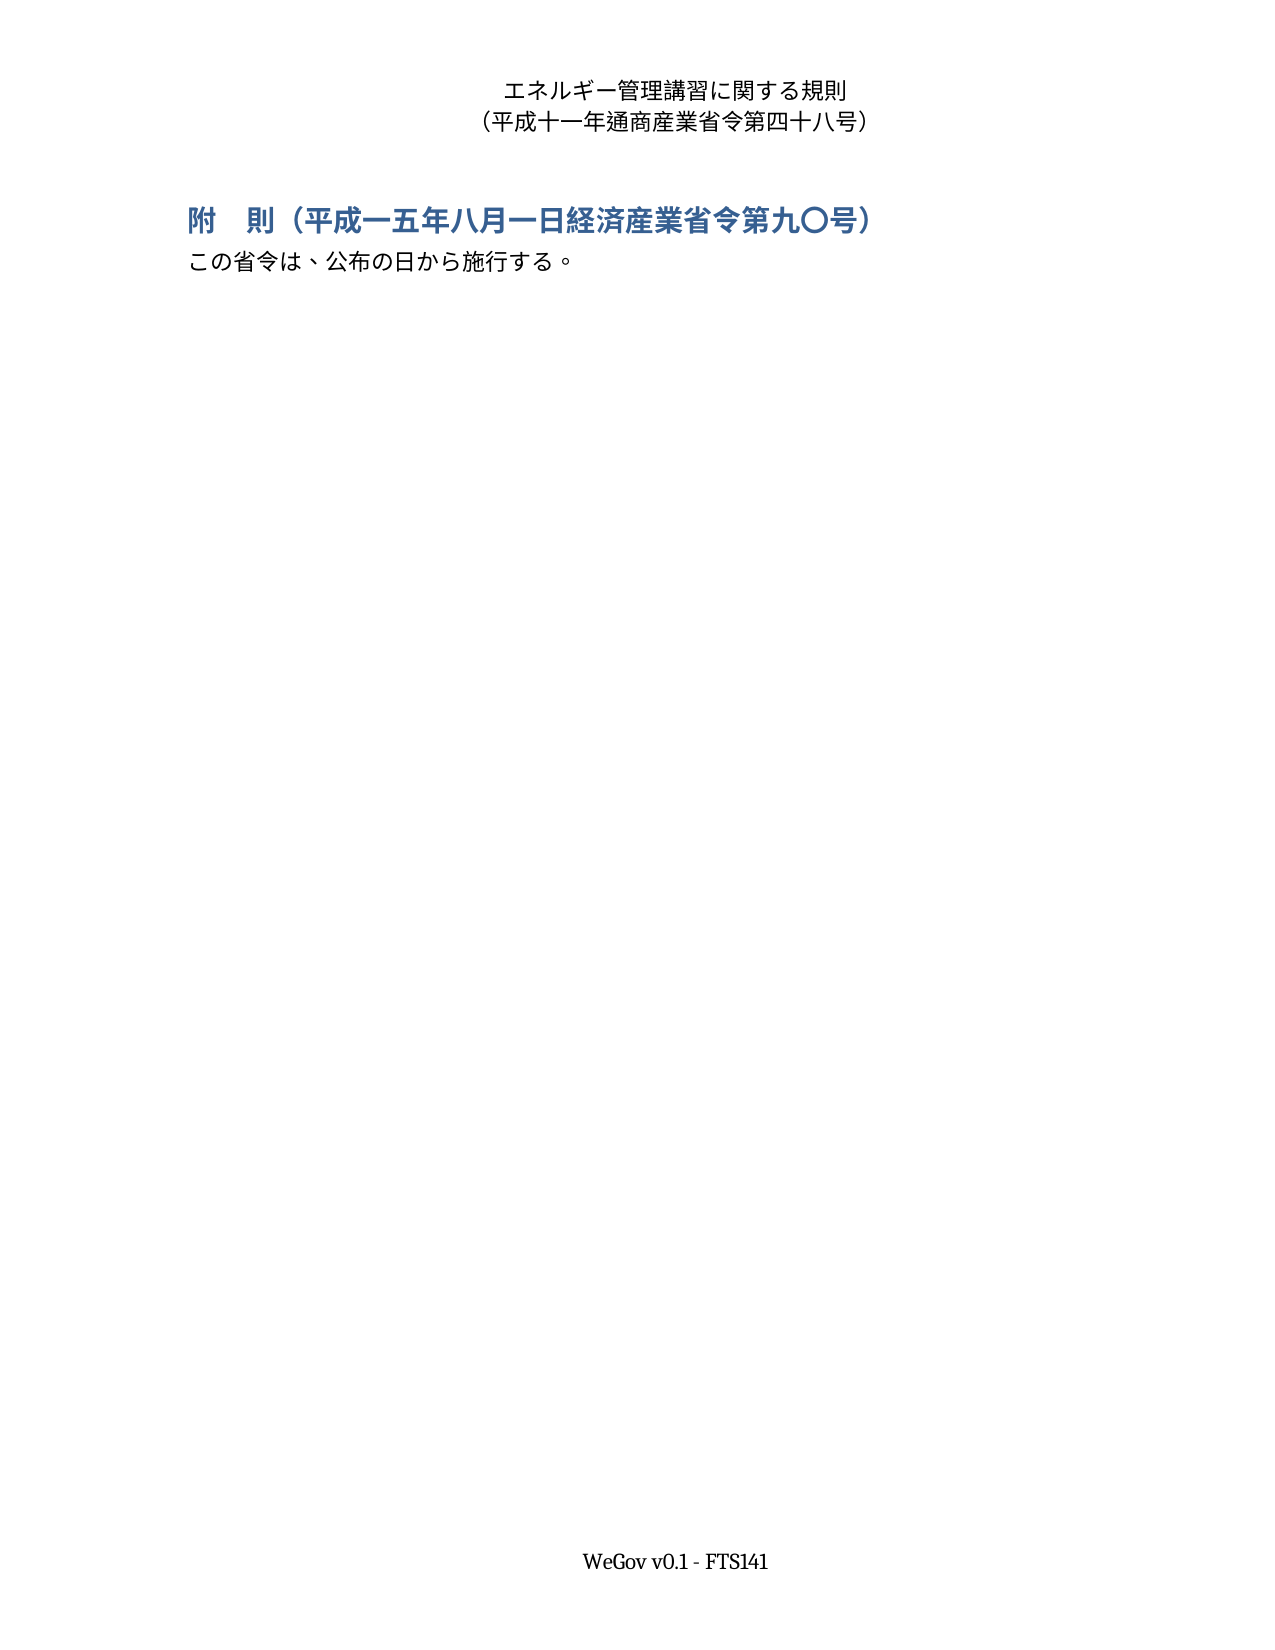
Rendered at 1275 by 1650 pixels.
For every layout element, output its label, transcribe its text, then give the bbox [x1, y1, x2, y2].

text この省令は、公布の日から施行する。 [187, 246, 1087, 277]
subtitle 附 則（平成一五年八月一日経済産業省令第九〇号） [187, 200, 1087, 240]
